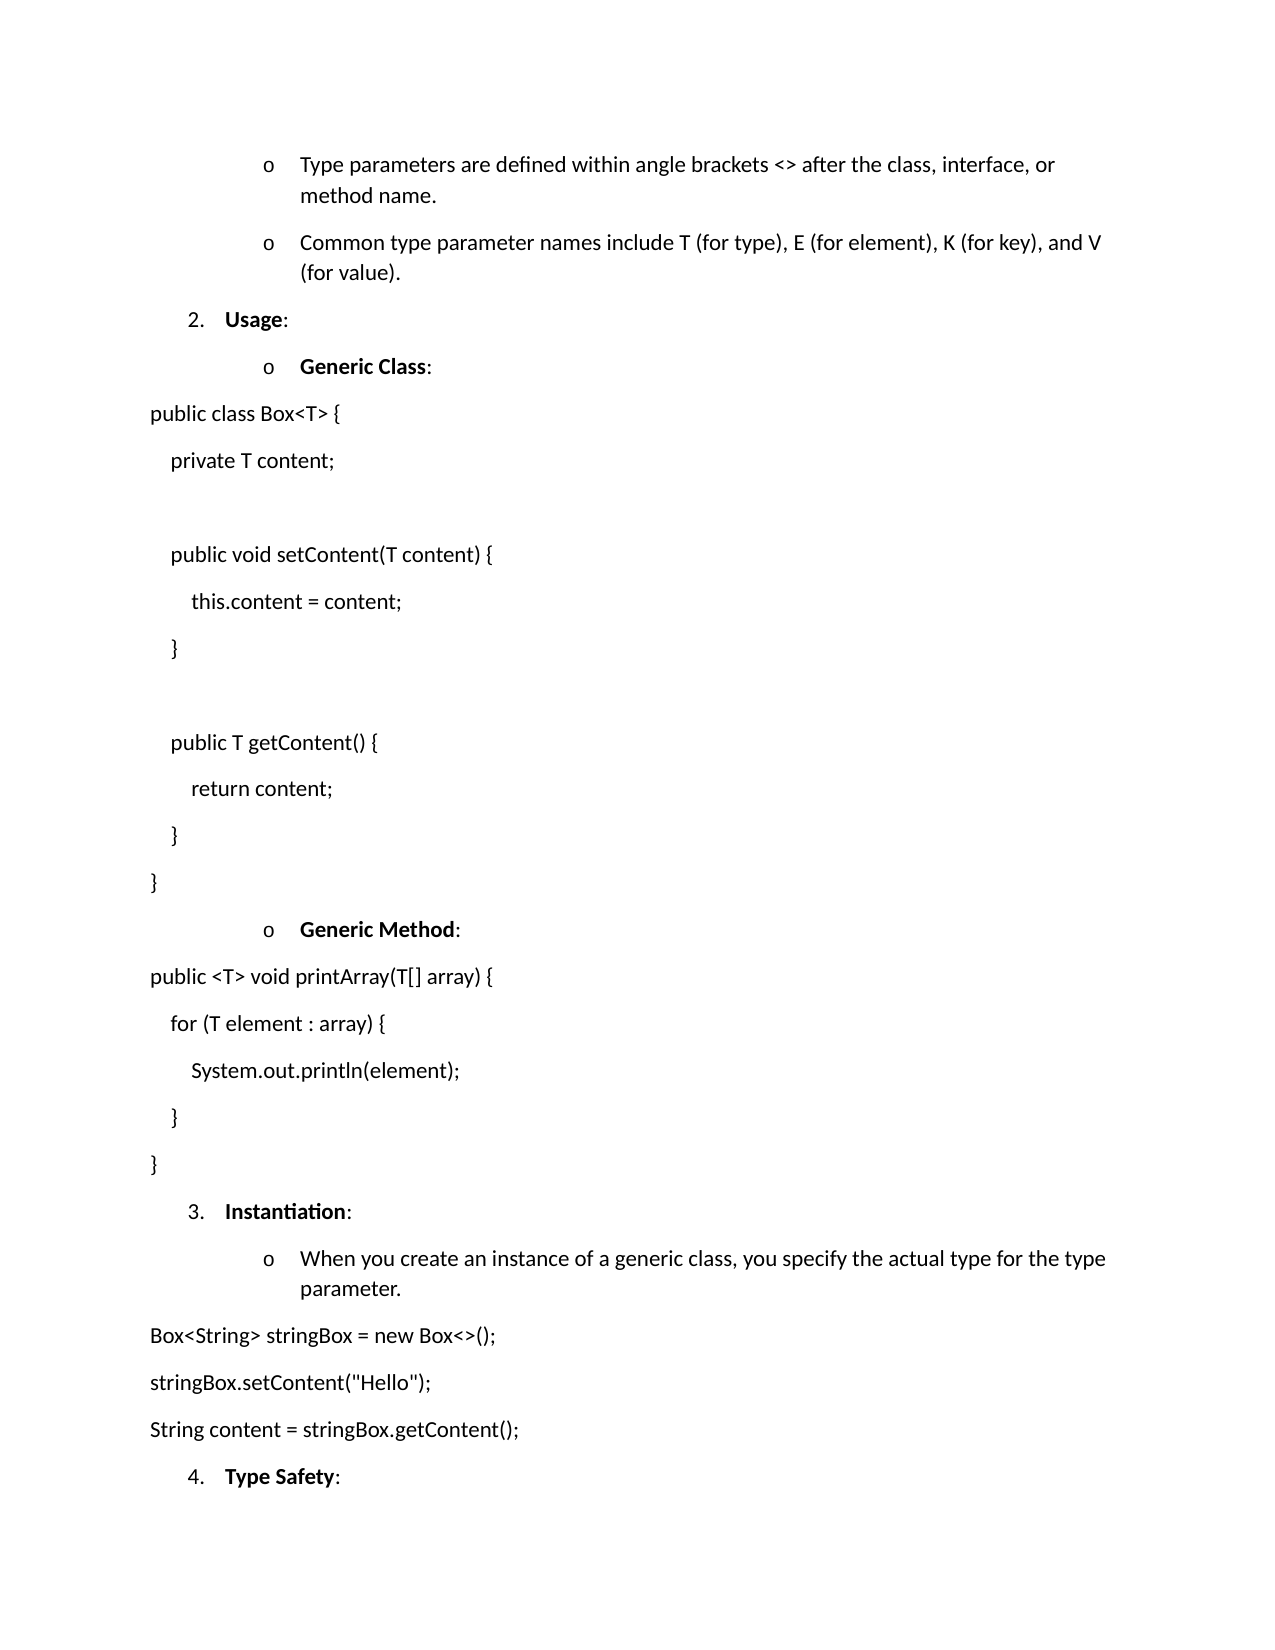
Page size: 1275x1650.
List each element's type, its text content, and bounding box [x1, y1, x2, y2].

text return content; [150, 774, 1125, 802]
text public T getContent() { [150, 728, 1125, 756]
list Instantiation: [187, 1197, 1125, 1225]
text stringBox.setContent("Hello"); [150, 1368, 1125, 1396]
text } [150, 1150, 1125, 1178]
text String content = stringBox.getContent(); [150, 1415, 1125, 1443]
list Generic Class: [262, 352, 1125, 381]
text public class Box<T> { [150, 399, 1125, 427]
list Common type parameter names include T (for type), E (for element), K (for key), and V (for value). [262, 228, 1125, 286]
text public <T> void printArray(T[] array) { [150, 962, 1125, 991]
text for (T element : array) { [150, 1009, 1125, 1037]
text } [150, 634, 1125, 662]
text public void setContent(T content) { [150, 540, 1125, 568]
text Box<String> stringBox = new Box<>(); [150, 1321, 1125, 1349]
list Type parameters are defined within angle brackets <> after the class, interface, or method name. [262, 150, 1125, 209]
list When you create an instance of a generic class, you specify the actual type for the type parameter. [262, 1244, 1125, 1302]
text private T content; [150, 446, 1125, 474]
text this.content = content; [150, 587, 1125, 615]
list Usage: [187, 305, 1125, 333]
list Type Safety: [187, 1462, 1125, 1490]
list Generic Method: [262, 915, 1125, 944]
text System.out.println(element); [150, 1056, 1125, 1084]
text } [150, 868, 1125, 896]
text } [150, 821, 1125, 849]
text } [150, 1103, 1125, 1131]
